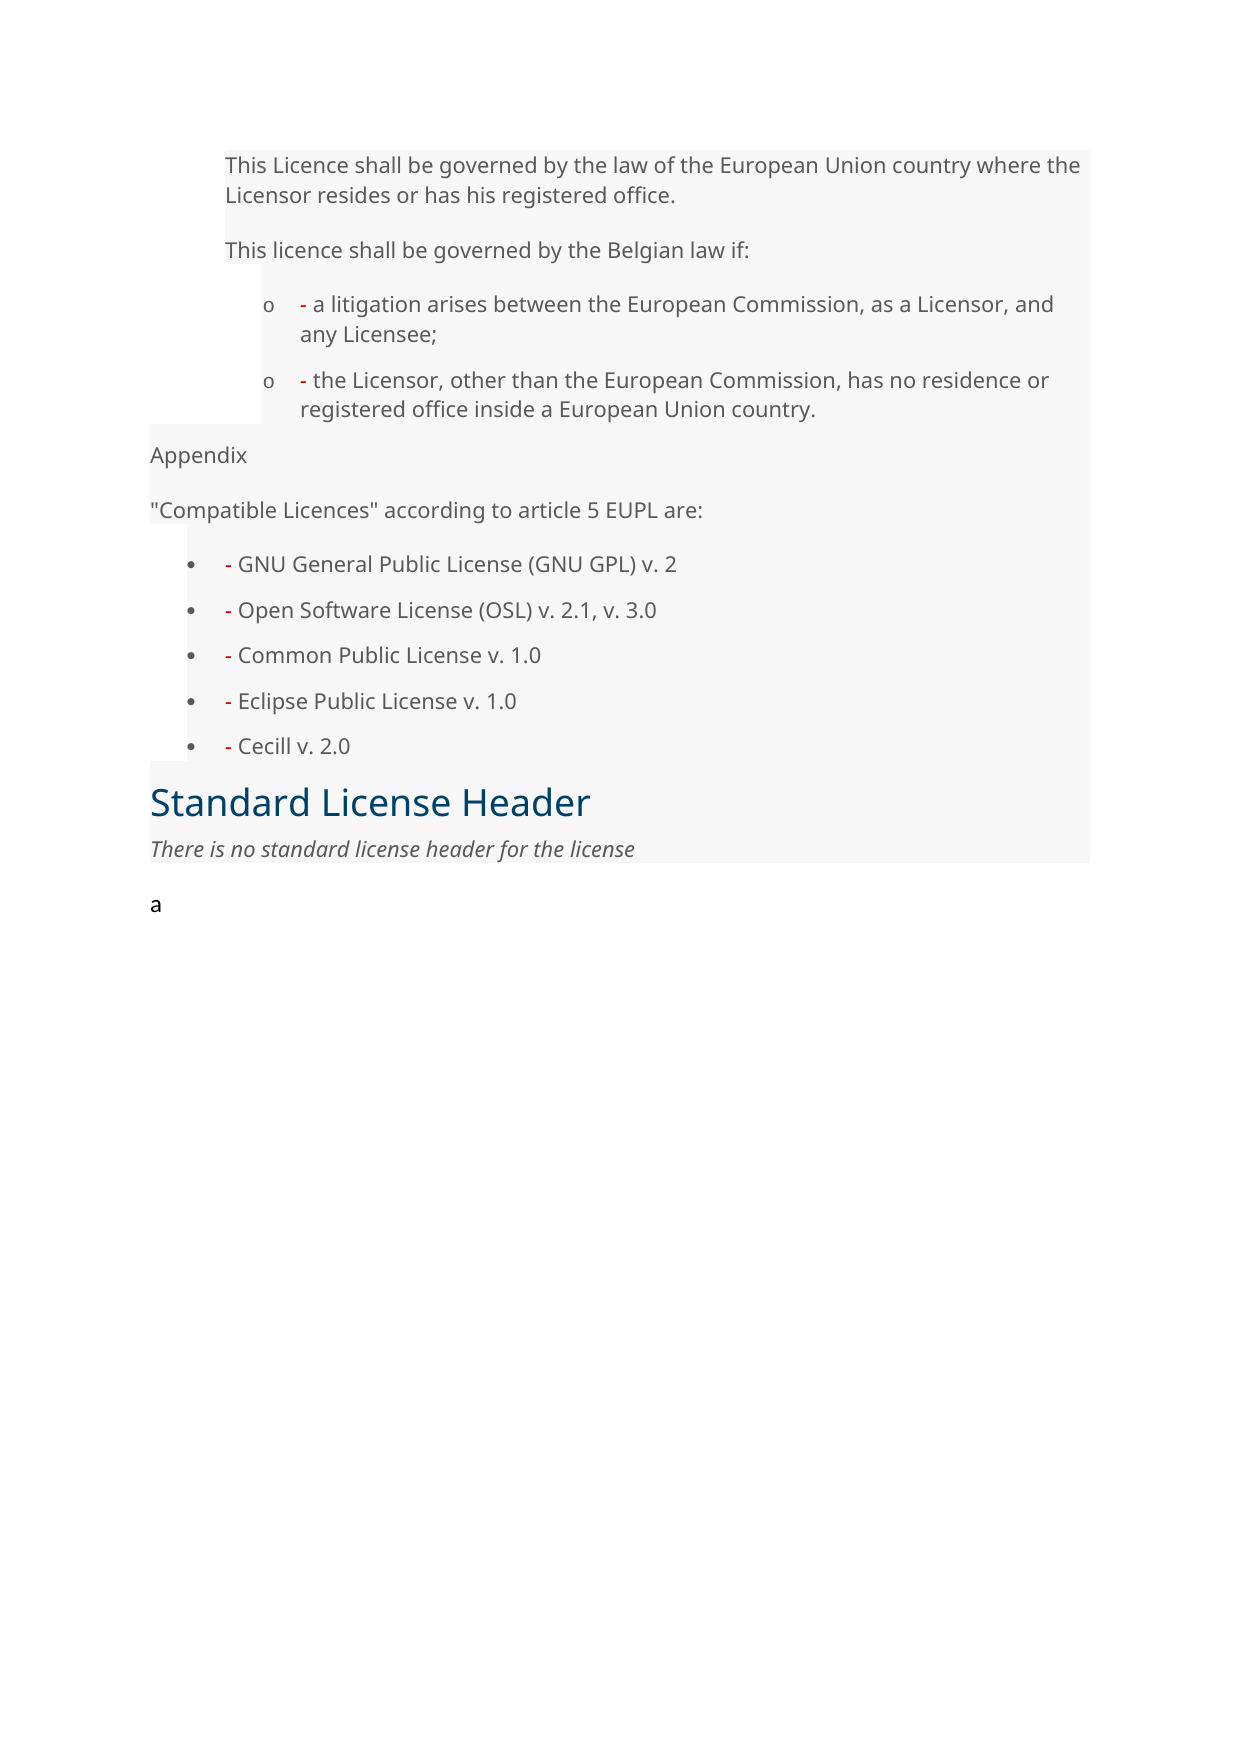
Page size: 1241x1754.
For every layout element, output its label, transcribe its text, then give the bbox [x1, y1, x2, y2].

text a [150, 888, 1090, 919]
text This licence shall be governed by the Belgian law if: [225, 234, 1090, 264]
text Appendix [150, 440, 1090, 469]
list - Common Public License v. 1.0 [187, 640, 1090, 670]
list - Open Software License (OSL) v. 2.1, v. 3.0 [187, 595, 1090, 624]
list - GNU General Public License (GNU GPL) v. 2 [187, 549, 1090, 579]
list - Eclipse Public License v. 1.0 [187, 686, 1090, 715]
list - Cecill v. 2.0 [187, 731, 1090, 761]
text "Compatible Licences" according to article 5 EUPL are: [150, 494, 1090, 524]
text There is no standard license header for the license [150, 834, 1090, 863]
text Standard License Header [150, 776, 1090, 827]
list - the Licensor, other than the European Commission, has no residence or registered office inside a European Union country. [262, 364, 1090, 424]
text This Licence shall be governed by the law of the European Union country where the Licensor resides or has his registered office. [225, 150, 1090, 209]
list - a litigation arises between the European Commission, as a Licensor, and any Licensee; [262, 289, 1090, 349]
